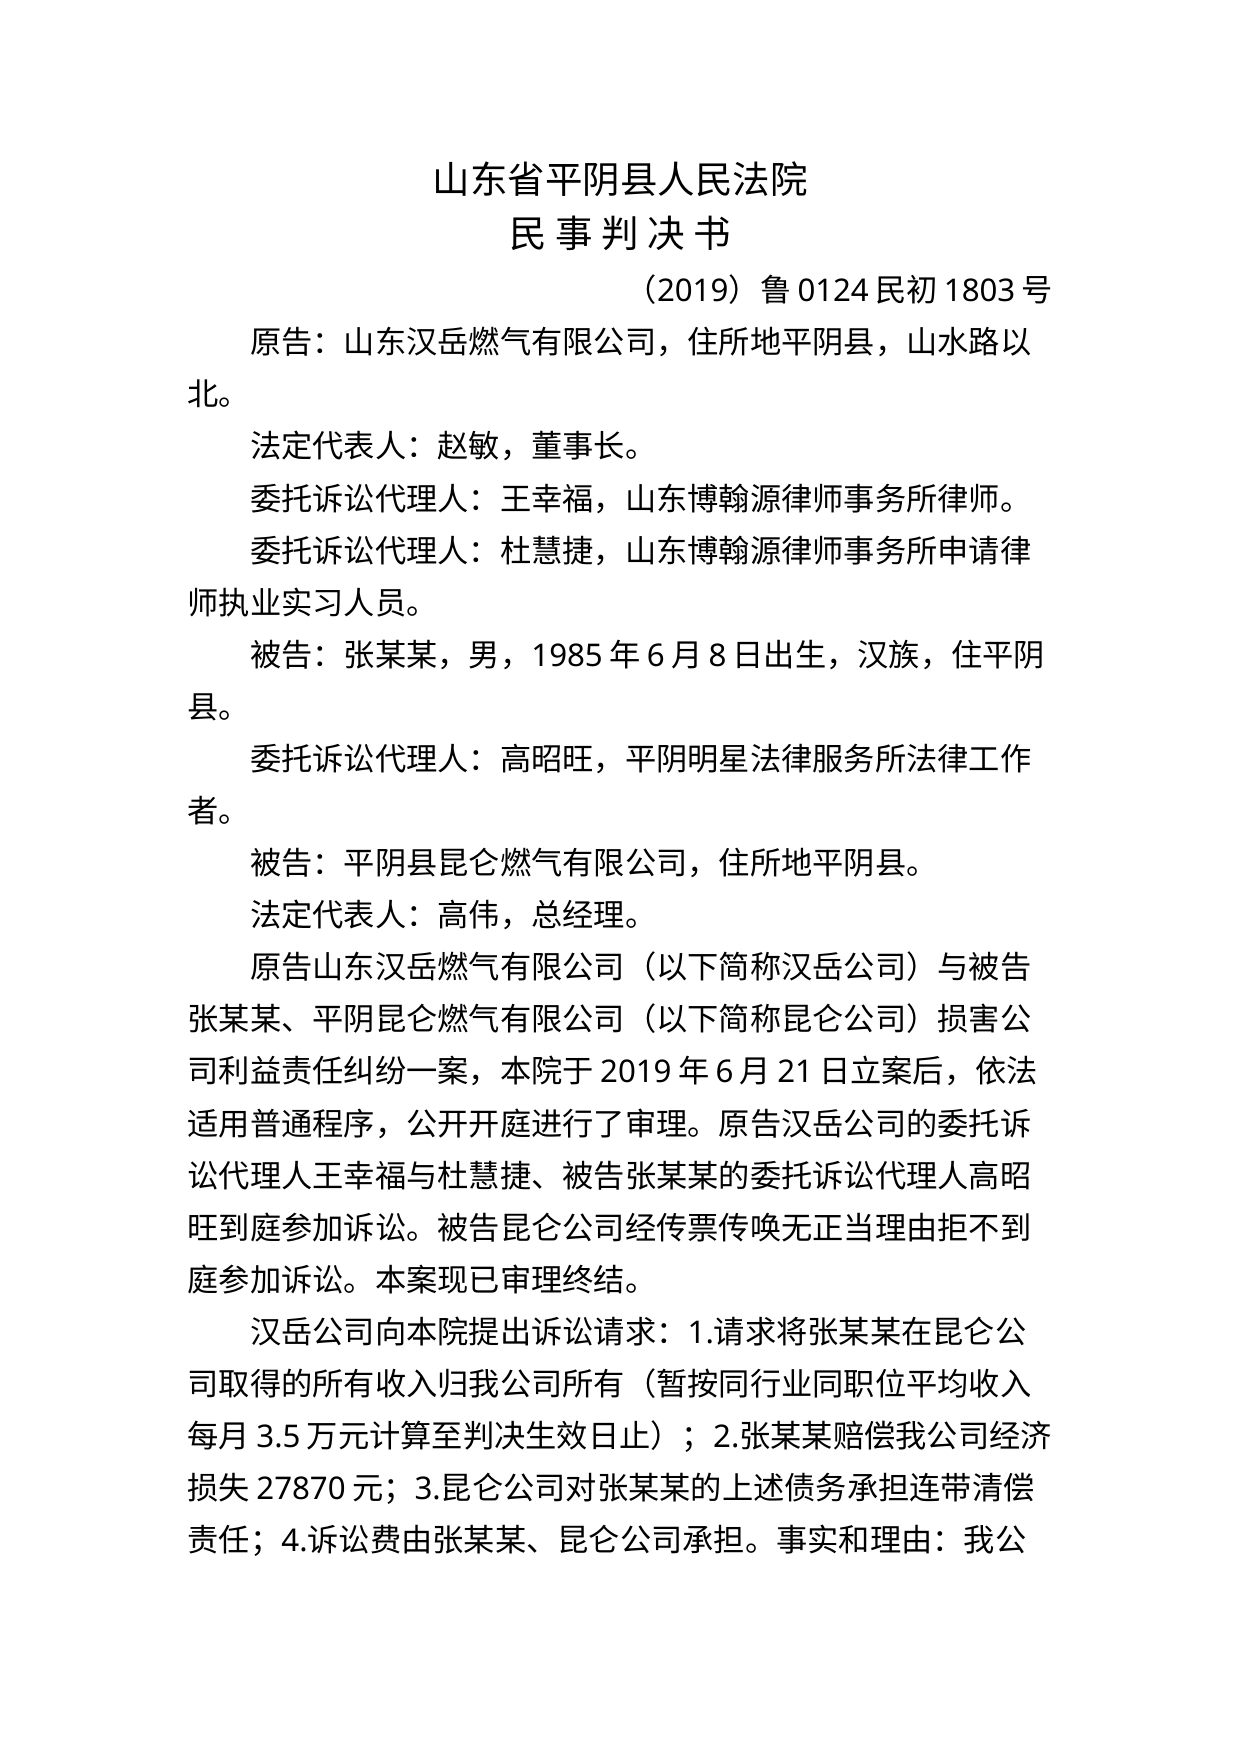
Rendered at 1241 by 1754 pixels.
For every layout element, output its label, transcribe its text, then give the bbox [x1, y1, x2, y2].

text 法定代表人：高伟，总经理。 [187, 883, 1053, 936]
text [187, 1300, 1053, 1561]
text 委托诉讼代理人：高昭旺，平阴明星法律服务所法律工作者。 [187, 727, 1053, 831]
text 民 事 判 决 书 [187, 204, 1053, 258]
text 法定代表人：赵敏，董事长。 [187, 415, 1053, 467]
text 被告：平阴县昆仑燃气有限公司，住所地平阴县。 [187, 831, 1053, 883]
text 委托诉讼代理人：杜慧捷，山东博翰源律师事务所申请律师执业实习人员。 [187, 519, 1053, 623]
text 原告：山东汉岳燃气有限公司，住所地平阴县，山水路以北。 [187, 311, 1053, 415]
text 原告山东汉岳燃气有限公司（以下简称汉岳公司）与被告张某某、平阴昆仑燃气有限公司（以下简称昆仑公司）损害公司利益责任纠纷一案，本院于2019年6月21日立案后，依法适用普通程序，公开开庭进行了审理。原告汉岳公司的委托诉讼代理人王幸福与杜慧捷、被告张某某的委托诉讼代理人高昭旺到庭参加诉讼。被告昆仑公司经传票传唤无正当理由拒不到庭参加诉讼。本案现已审理终结。 [187, 936, 1053, 1300]
text 委托诉讼代理人：王幸福，山东博翰源律师事务所律师。 [187, 467, 1053, 519]
text 被告：张某某，男，1985年6月8日出生，汉族，住平阴县。 [187, 623, 1053, 727]
text 山东省平阴县人民法院 [187, 150, 1053, 204]
text （2019）鲁0124民初1803号 [187, 258, 1053, 311]
